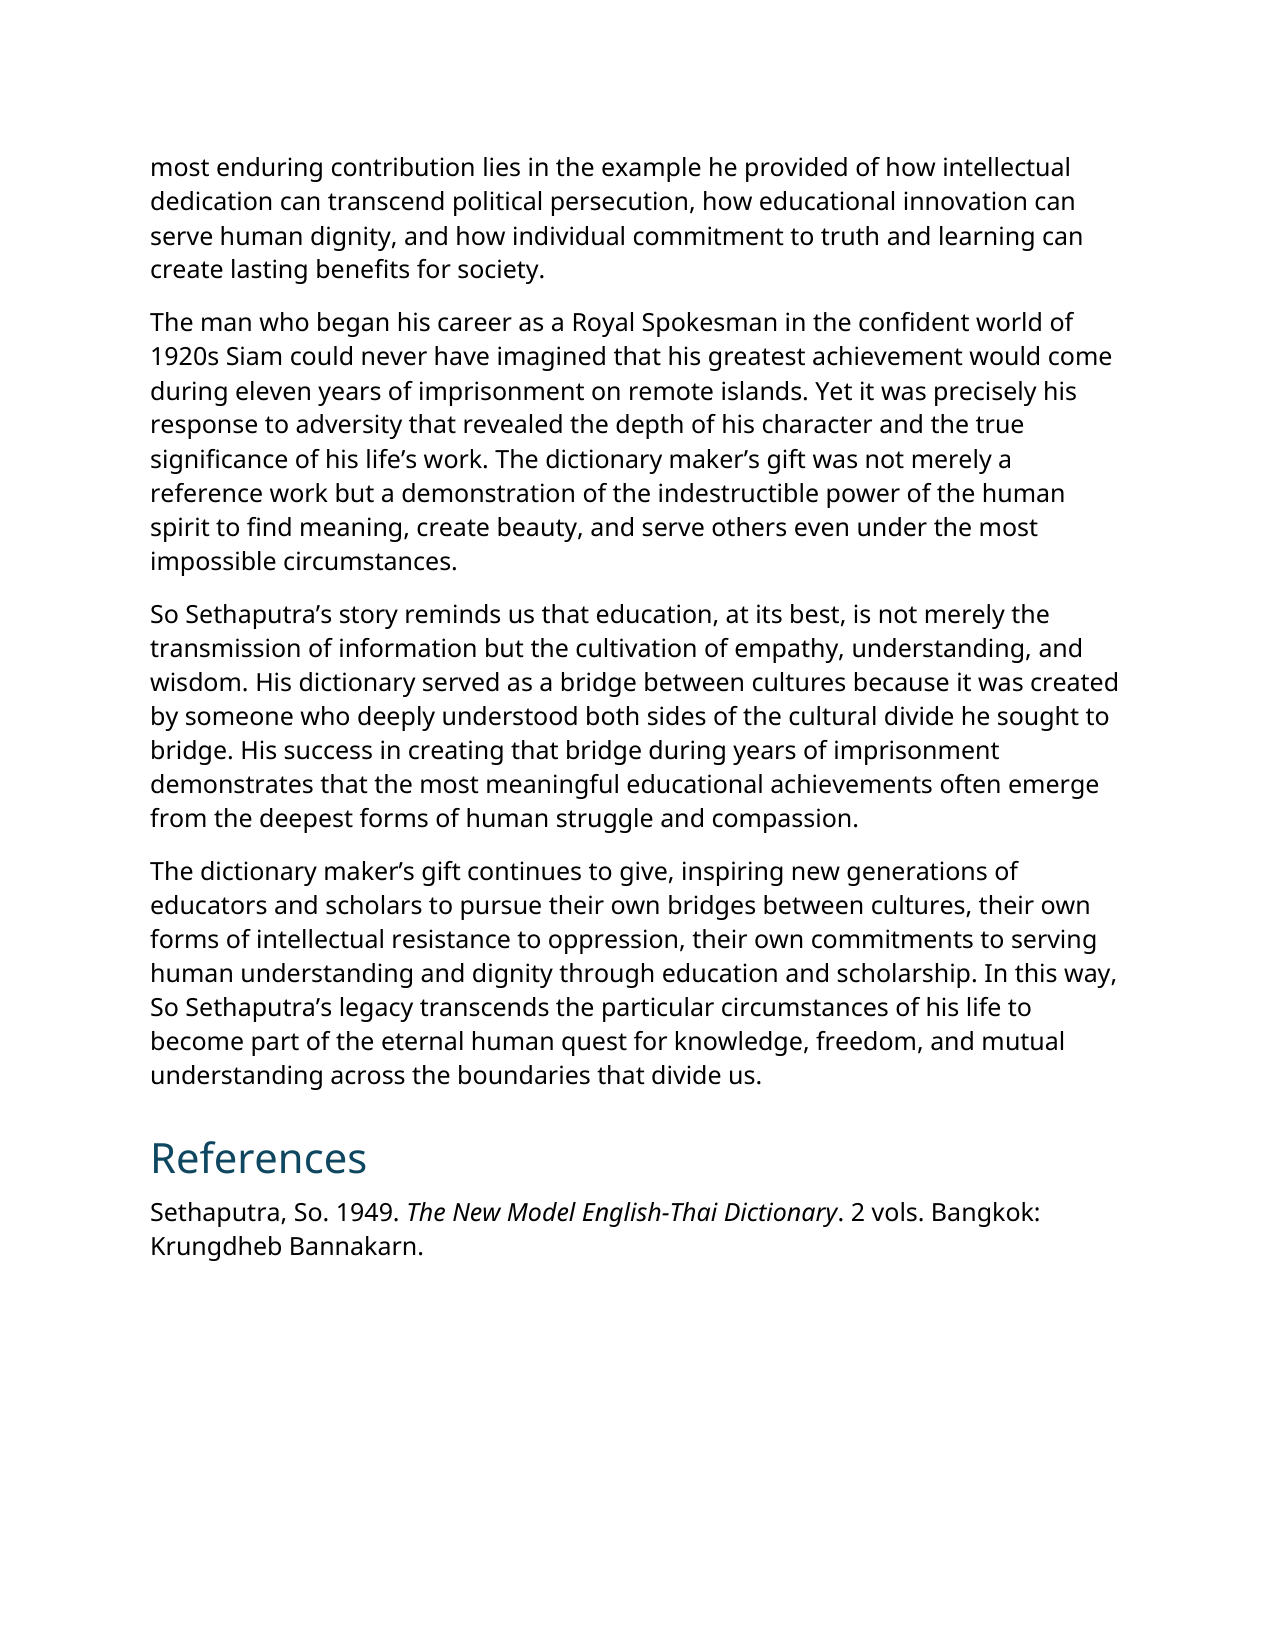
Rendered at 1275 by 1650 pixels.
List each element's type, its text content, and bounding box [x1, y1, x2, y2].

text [150, 150, 1125, 286]
text The man who began his career as a Royal Spokesman in the confident world of 1920s Siam could never have imagined that his greatest achievement would come during eleven years of imprisonment on remote islands. Yet it was precisely his response to adversity that revealed the depth of his character and the true significance of his life’s work. The dictionary maker’s gift was not merely a reference work but a demonstration of the indestructible power of the human spirit to find meaning, create beauty, and serve others even under the most impossible circumstances. [150, 305, 1125, 577]
text Sethaputra, So. 1949. The New Model English-Thai Dictionary. 2 vols. Bangkok: Krungdheb Bannakarn. [150, 1194, 1125, 1263]
text So Sethaputra’s story reminds us that education, at its best, is not merely the transmission of information but the cultivation of empathy, understanding, and wisdom. His dictionary served as a bridge between cultures because it was created by someone who deeply understood both sides of the cultural divide he sought to bridge. His success in creating that bridge during years of imprisonment demonstrates that the most meaningful educational achievements often emerge from the deepest forms of human struggle and compassion. [150, 596, 1125, 835]
text The dictionary maker’s gift continues to give, inspiring new generations of educators and scholars to pursue their own bridges between cultures, their own forms of intellectual resistance to oppression, their own commitments to serving human understanding and dignity through education and scholarship. In this way, So Sethaputra’s legacy transcends the particular circumstances of his life to become part of the eternal human quest for knowledge, freedom, and mutual understanding across the boundaries that divide us. [150, 853, 1125, 1092]
subtitle References [150, 1129, 1125, 1186]
